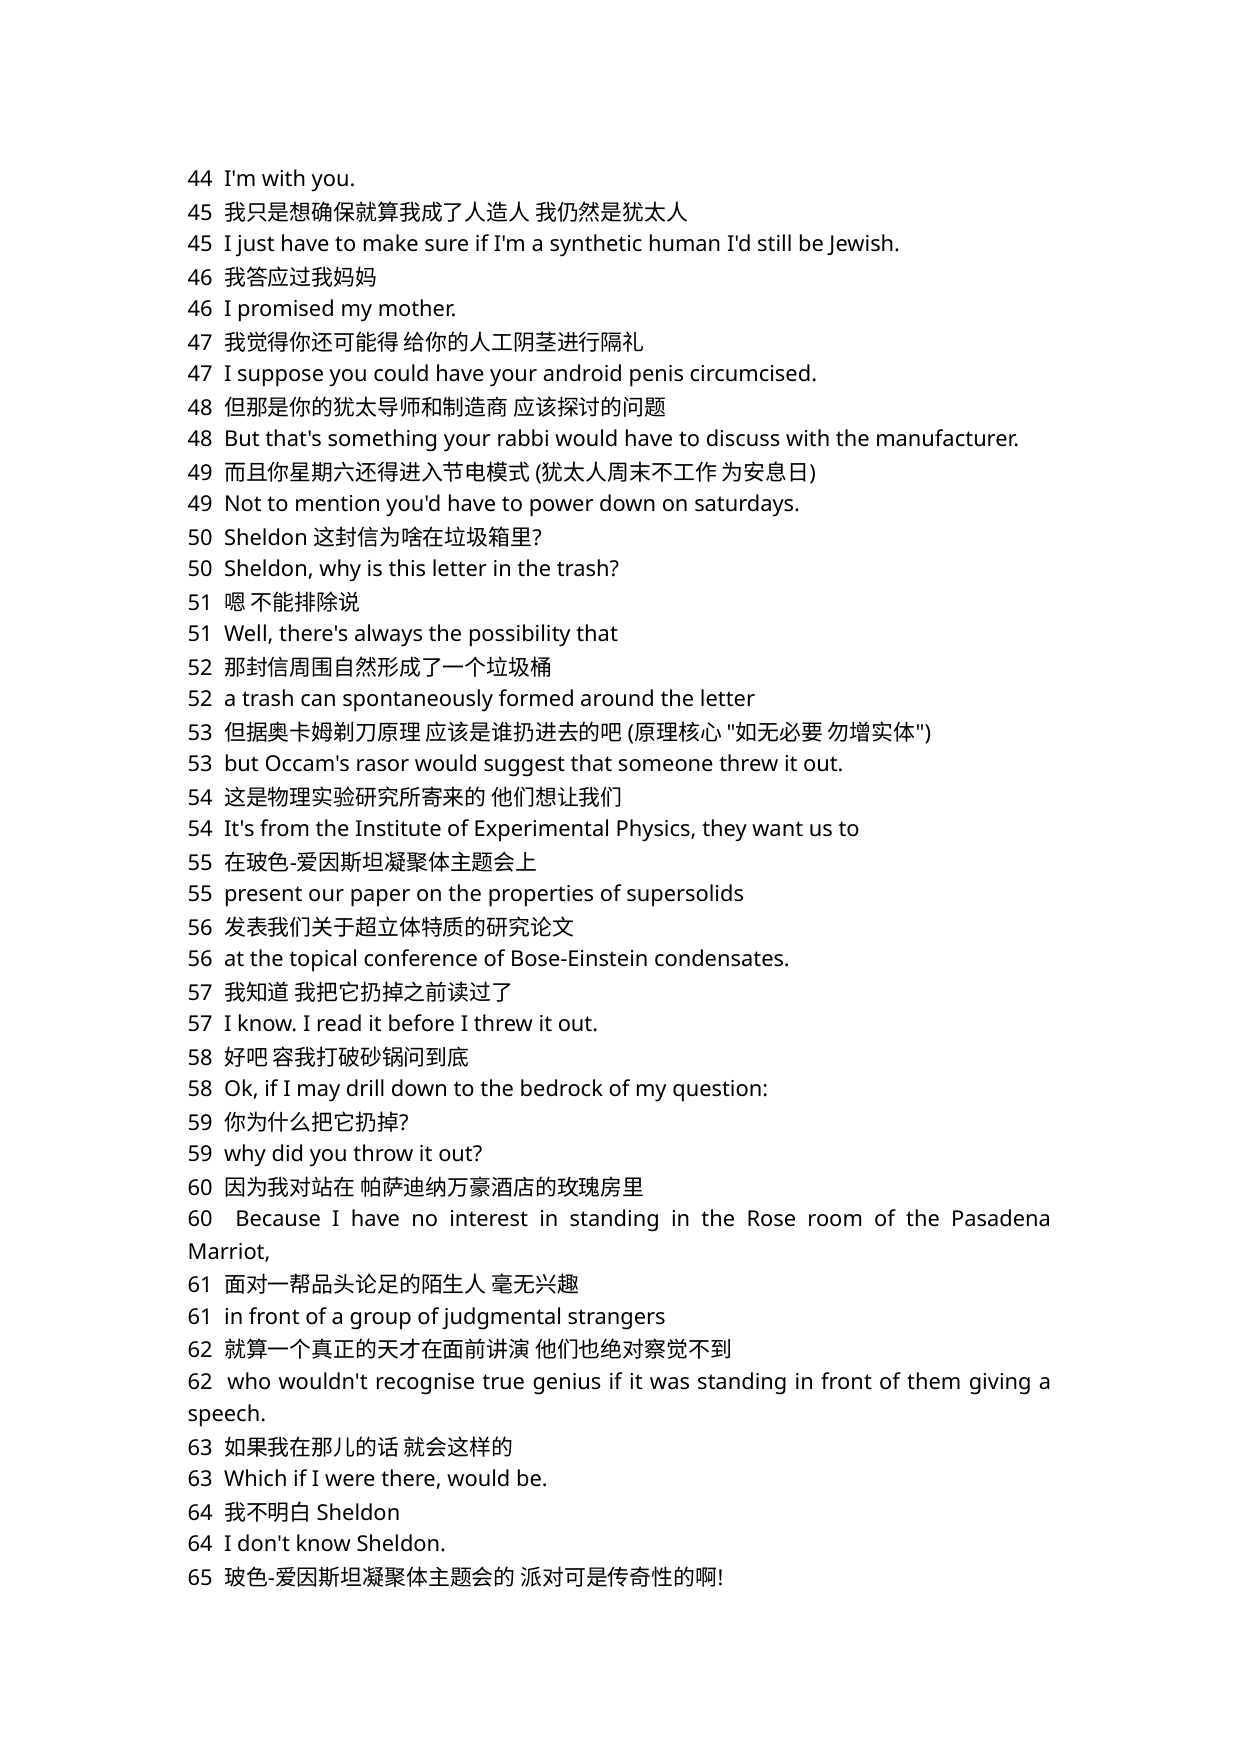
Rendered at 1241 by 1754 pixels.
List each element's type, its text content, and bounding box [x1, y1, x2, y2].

text 62 就算一个真正的天才在面前讲演 他们也绝对察觉不到 [187, 1332, 1053, 1364]
text 48 但那是你的犹太导师和制造商 应该探讨的问题 [187, 389, 1053, 422]
text 57 I know. I read it before I threw it out. [187, 1007, 1053, 1039]
text 46 I promised my mother. [187, 292, 1053, 324]
text 50 Sheldon, why is this letter in the trash? [187, 552, 1053, 584]
text 64 我不明白 Sheldon [187, 1494, 1053, 1527]
text 61 面对一帮品头论足的陌生人 毫无兴趣 [187, 1267, 1053, 1299]
text 49 Not to mention you'd have to power down on saturdays. [187, 487, 1053, 519]
text 47 我觉得你还可能得 给你的人工阴茎进行隔礼 [187, 324, 1053, 357]
text 54 这是物理实验研究所寄来的 他们想让我们 [187, 779, 1053, 812]
text 49 而且你星期六还得进入节电模式 (犹太人周末不工作 为安息日) [187, 454, 1053, 487]
text 58 好吧 容我打破砂锅问到底 [187, 1039, 1053, 1072]
text 50 Sheldon 这封信为啥在垃圾箱里? [187, 519, 1053, 552]
text 52 那封信周围自然形成了一个垃圾桶 [187, 649, 1053, 682]
text 48 But that's something your rabbi would have to discuss with the manufacturer. [187, 422, 1053, 454]
text 59 你为什么把它扔掉? [187, 1104, 1053, 1137]
text 51 Well, there's always the possibility that [187, 617, 1053, 649]
text 53 but Occam's rasor would suggest that someone threw it out. [187, 747, 1053, 779]
text 58 Ok, if I may drill down to the bedrock of my question: [187, 1072, 1053, 1104]
text 44 I'm with you. [187, 162, 1053, 194]
text 61 in front of a group of judgmental strangers [187, 1299, 1053, 1332]
text 65 玻色-爱因斯坦凝聚体主题会的 派对可是传奇性的啊! [187, 1559, 1053, 1592]
text 59 why did you throw it out? [187, 1137, 1053, 1169]
text 45 我只是想确保就算我成了人造人 我仍然是犹太人 [187, 194, 1053, 227]
text 54 It's from the Institute of Experimental Physics, they want us to [187, 812, 1053, 844]
text 52 a trash can spontaneously formed around the letter [187, 682, 1053, 714]
text 45 I just have to make sure if I'm a synthetic human I'd still be Jewish. [187, 227, 1053, 259]
text 53 但据奥卡姆剃刀原理 应该是谁扔进去的吧 (原理核心 "如无必要 勿增实体") [187, 714, 1053, 747]
text 55 在玻色-爱因斯坦凝聚体主题会上 [187, 844, 1053, 877]
text 55 present our paper on the properties of supersolids [187, 877, 1053, 909]
text 63 如果我在那儿的话 就会这样的 [187, 1429, 1053, 1462]
text 46 我答应过我妈妈 [187, 259, 1053, 292]
text 56 发表我们关于超立体特质的研究论文 [187, 909, 1053, 942]
text 60 因为我对站在 帕萨迪纳万豪酒店的玫瑰房里 [187, 1169, 1053, 1202]
text 64 I don't know Sheldon. [187, 1527, 1053, 1559]
text 60 Because I have no interest in standing in the Rose room of the Pasadena Marriot, [187, 1202, 1053, 1267]
text 47 I suppose you could have your android penis circumcised. [187, 357, 1053, 389]
text 63 Which if I were there, would be. [187, 1462, 1053, 1494]
text 51 嗯 不能排除说 [187, 584, 1053, 617]
text 57 我知道 我把它扔掉之前读过了 [187, 974, 1053, 1007]
text 62 who wouldn't recognise true genius if it was standing in front of them giving a speech. [187, 1364, 1053, 1429]
text 56 at the topical conference of Bose-Einstein condensates. [187, 942, 1053, 974]
